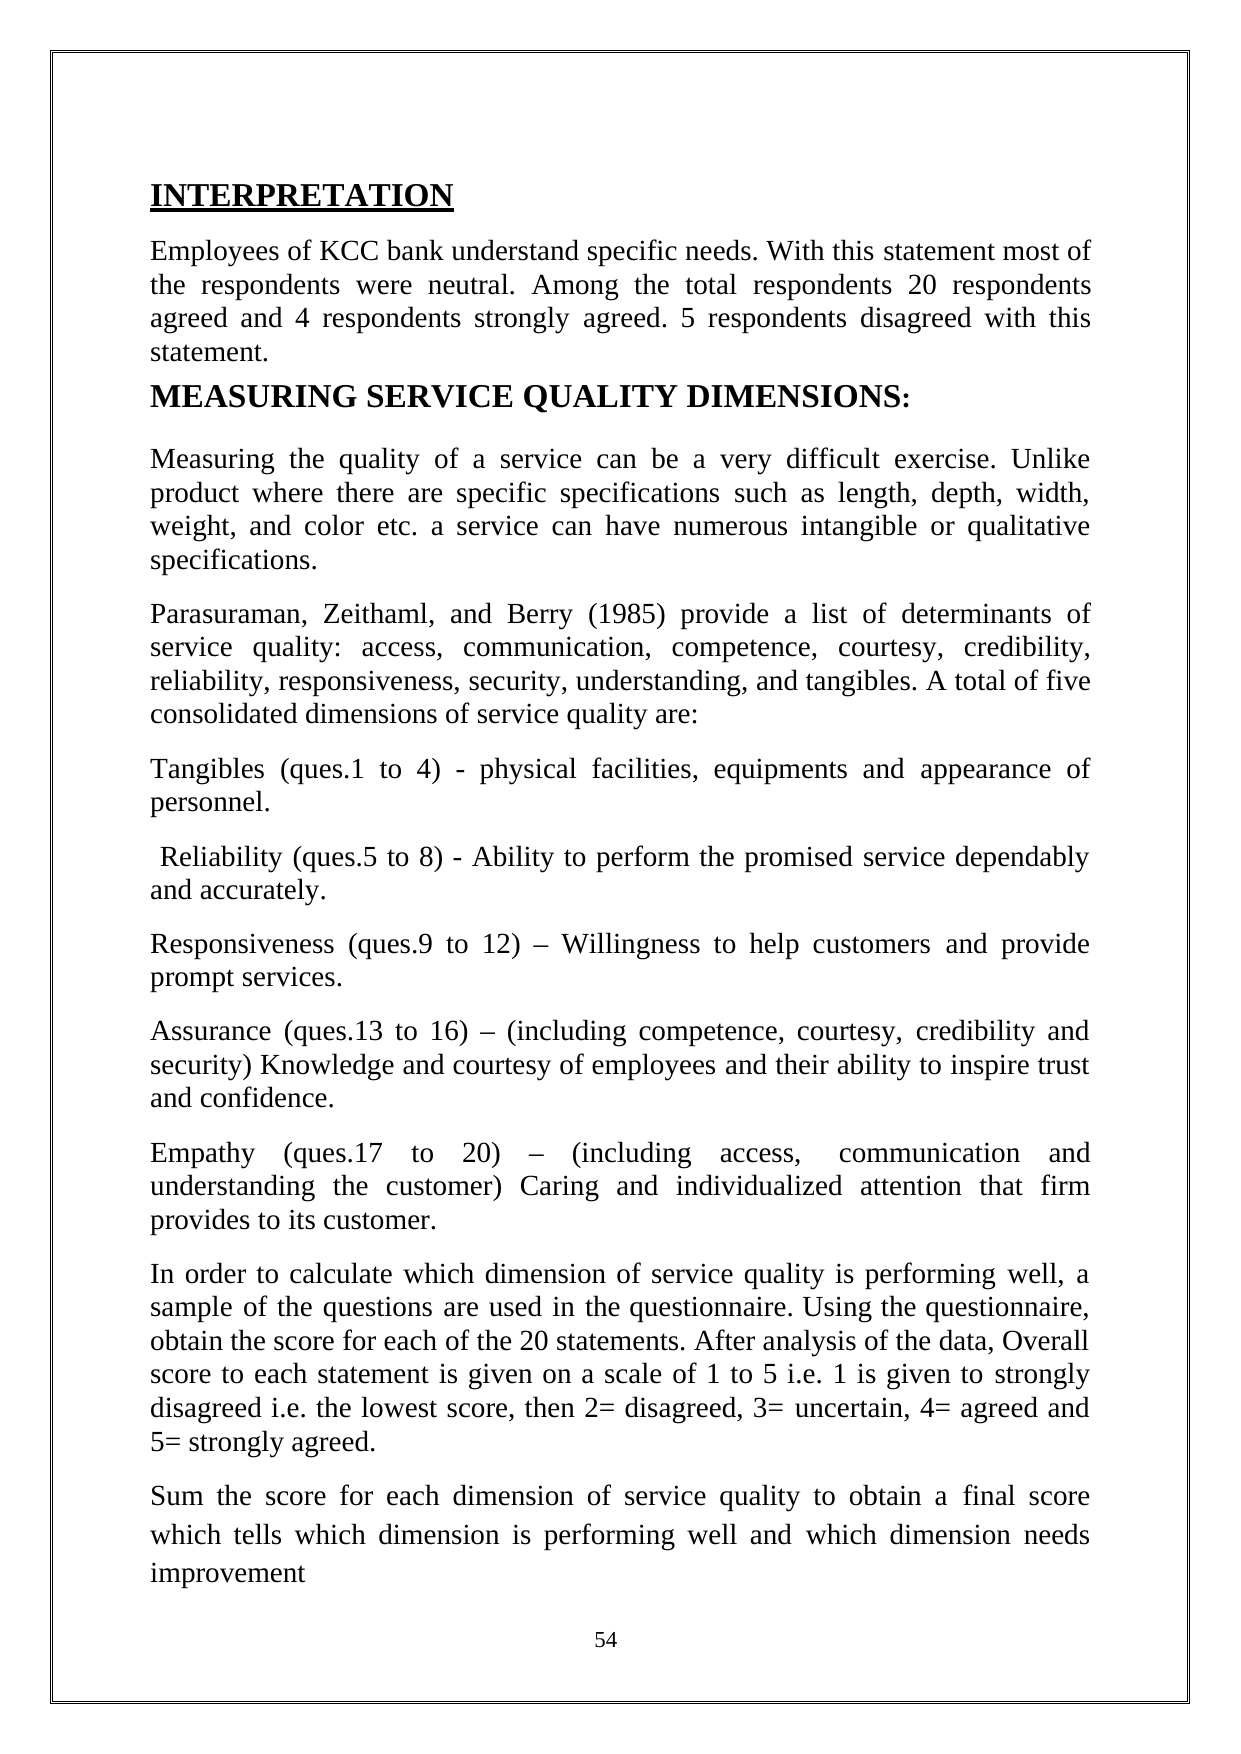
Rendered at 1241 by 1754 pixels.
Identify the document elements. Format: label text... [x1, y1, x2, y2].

text In order to calculate which dimension of service quality is performing well, a sample of the questions are used in the questionnaire. Using the questionnaire, obtain the score for each of the 20 statements. After analysis of the data, Overall score to each statement is given on a scale of 1 to 5 i.e. 1 is given to strongly disagreed i.e. the lowest score, then 2= disagreed, 3= uncertain, 4= agreed and 5= strongly agreed. [150, 1256, 1090, 1457]
text Sum the score for each dimension of service quality to obtain a final score which tells which dimension is performing well and which dimension needs improvement [150, 1478, 1090, 1589]
text Empathy (ques.17 to 20) – (including access, communication and understanding the customer) Caring and individualized attention that firm provides to its customer. [150, 1135, 1090, 1235]
text Measuring the quality of a service can be a very difficult exercise. Unlike product where there are specific specifications such as length, depth, width, weight, and color etc. a service can have numerous intangible or qualitative specifications. [150, 441, 1090, 575]
text Parasuraman, Zeithaml, and Berry (1985) provide a list of determinants of service quality: access, communication, competence, courtesy, credibility, reliability, responsiveness, security, understanding, and tangibles. A total of five consolidated dimensions of service quality are: [150, 596, 1091, 730]
text Reliability (ques.5 to 8) - Ability to perform the promised service dependably and accurately. [150, 839, 1089, 906]
subtitle MEASURING SERVICE QUALITY DIMENSIONS: [94, 376, 1161, 415]
text Employees of KCC bank understand specific needs. With this statement most of the respondents were neutral. Among the total respondents 20 respondents agreed and 4 respondents strongly agreed. 5 respondents disagreed with this statement. [150, 233, 1091, 368]
text Responsiveness (ques.9 to 12) – Willingness to help customers and provide prompt services. [150, 926, 1090, 993]
text INTERPRETATION [150, 175, 1161, 214]
text Tangibles (ques.1 to 4) - physical facilities, equipments and appearance of personnel. [150, 751, 1090, 818]
text Assurance (ques.13 to 16) – (including competence, courtesy, credibility and security) Knowledge and courtesy of employees and their ability to inspire trust and confidence. [150, 1013, 1090, 1114]
